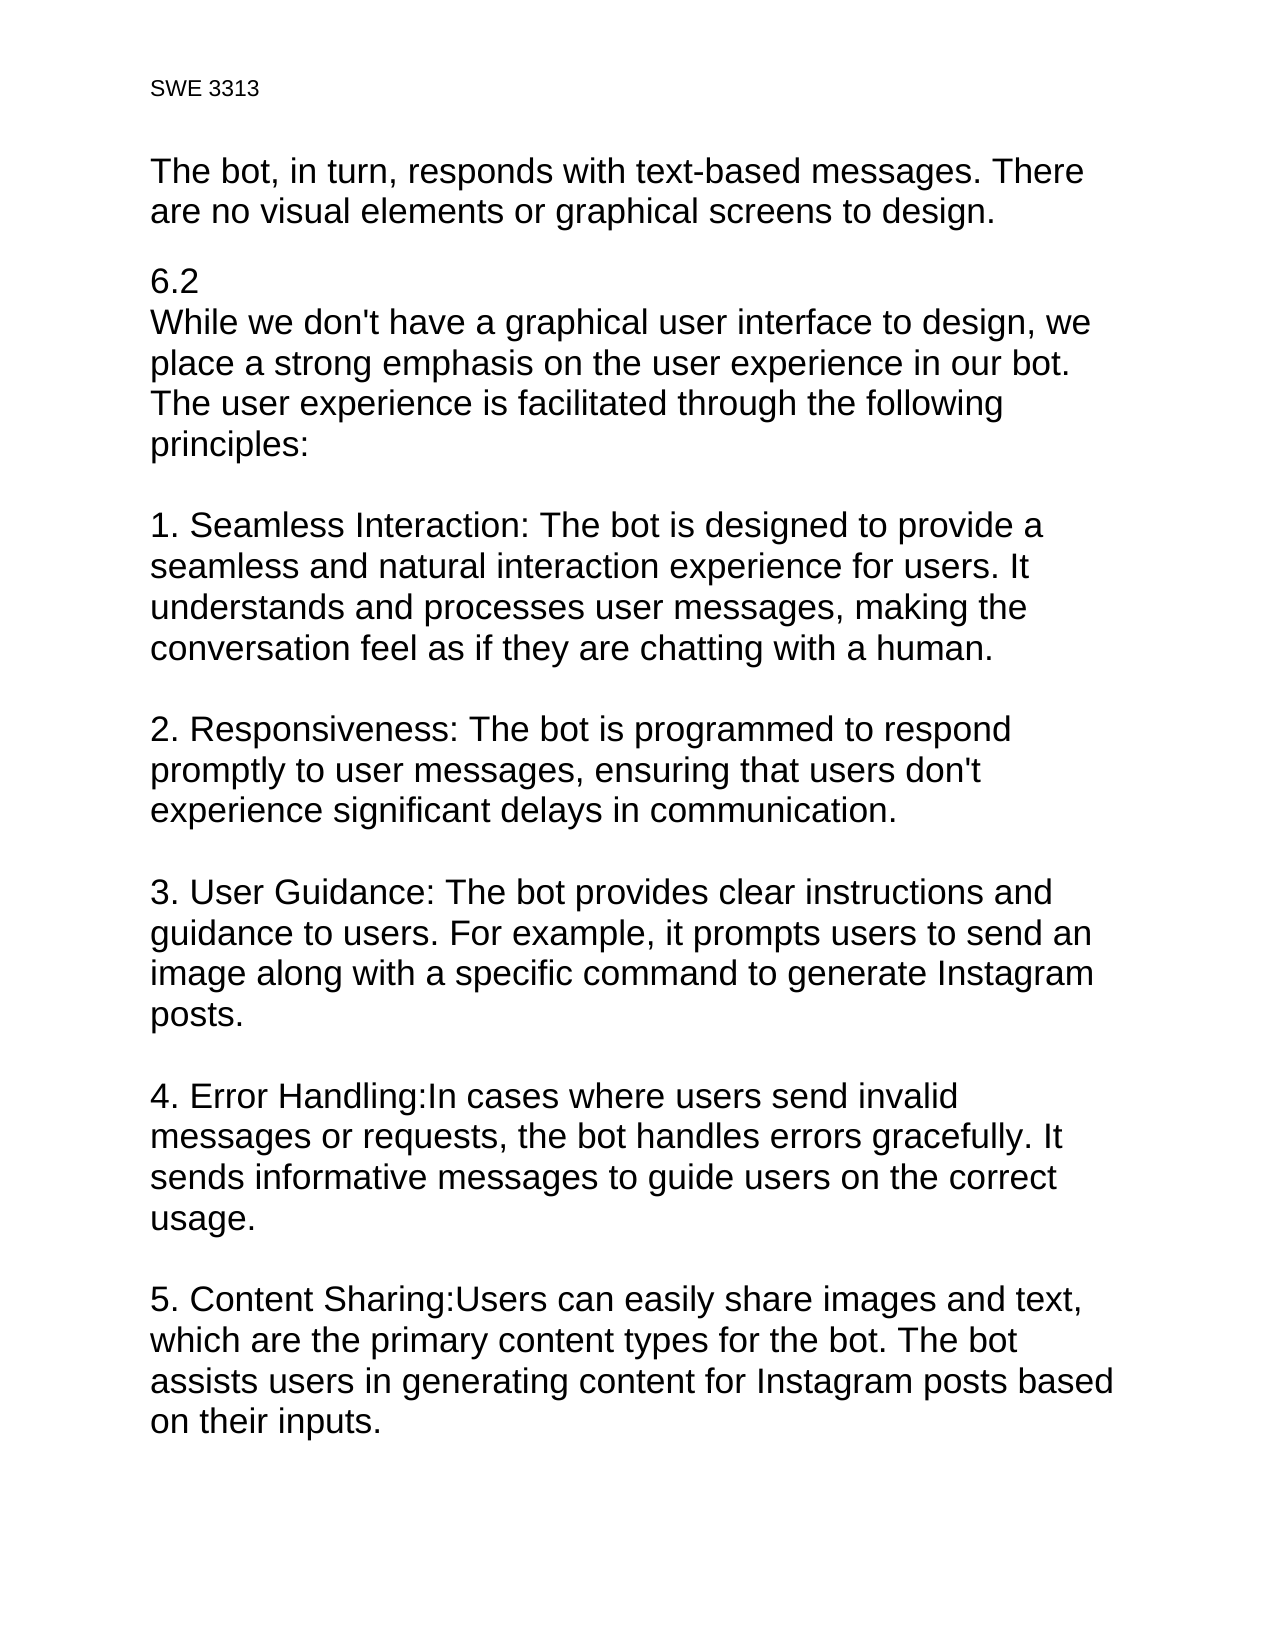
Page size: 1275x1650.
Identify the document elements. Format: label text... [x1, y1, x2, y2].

text 2. Responsiveness: The bot is programmed to respond promptly to user messages, ensuring that users don't experience significant delays in communication. [150, 708, 1125, 830]
text 5. Content Sharing:Users can easily share images and text, which are the primary content types for the bot. The bot assists users in generating content for Instagram posts based on their inputs. [150, 1278, 1125, 1441]
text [150, 150, 1125, 231]
text While we don't have a graphical user interface to design, we place a strong emphasis on the user experience in our bot. The user experience is facilitated through the following principles: [150, 301, 1125, 464]
text 4. Error Handling:In cases where users send invalid messages or requests, the bot handles errors gracefully. It sends informative messages to guide users on the correct usage. [150, 1075, 1125, 1238]
text 3. User Guidance: The bot provides clear instructions and guidance to users. For example, it prompts users to send an image along with a specific command to generate Instagram posts. [150, 871, 1125, 1034]
text 1. Seamless Interaction: The bot is designed to provide a seamless and natural interaction experience for users. It understands and processes user messages, making the conversation feel as if they are chatting with a human. [150, 504, 1125, 667]
text 6.2 [150, 260, 1125, 301]
